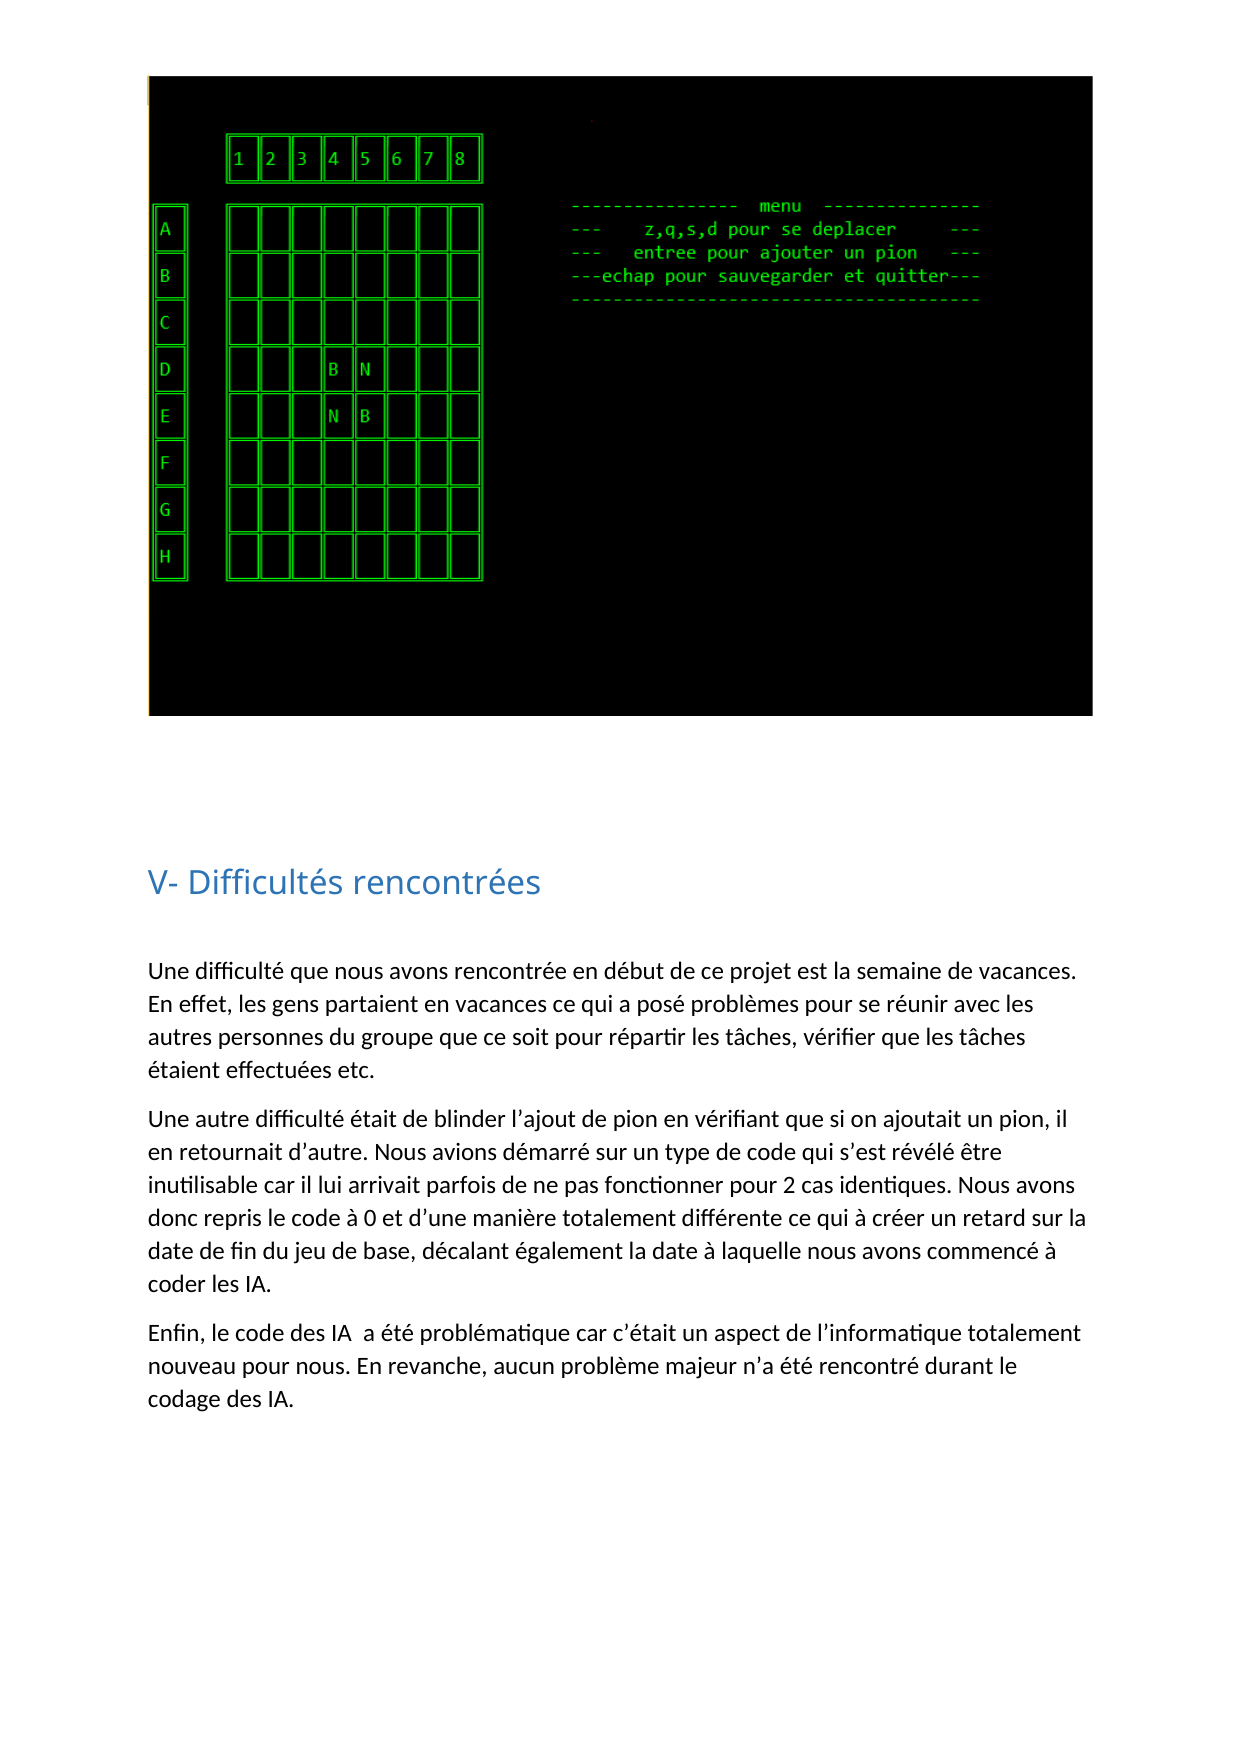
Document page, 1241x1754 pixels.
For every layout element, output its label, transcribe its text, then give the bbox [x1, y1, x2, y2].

text Enfin, le code des IA a été problématique car c’était un aspect de l’informatique totalement nouveau pour nous. En revanche, aucun problème majeur n’a été rencontré durant le codage des IA. [148, 1317, 1092, 1414]
picture [147, 75, 1093, 716]
subtitle V- Difficultés rencontrées [148, 859, 1092, 904]
text Une autre difficulté était de blinder l’ajout de pion en vérifiant que si on ajoutait un pion, il en retournait d’autre. Nous avions démarré sur un type de code qui s’est révélé être inutilisable car il lui arrivait parfois de ne pas fonctionner pour 2 cas identiques. Nous avons donc repris le code à 0 et d’une manière totalement différente ce qui à créer un retard sur la date de fin du jeu de base, décalant également la date à laquelle nous avons commencé à coder les IA. [148, 1103, 1092, 1298]
text Une difficulté que nous avons rencontrée en début de ce projet est la semaine de vacances. En effet, les gens partaient en vacances ce qui a posé problèmes pour se réunir avec les autres personnes du groupe que ce soit pour répartir les tâches, vérifier que les tâches étaient effectuées etc. [148, 955, 1092, 1084]
